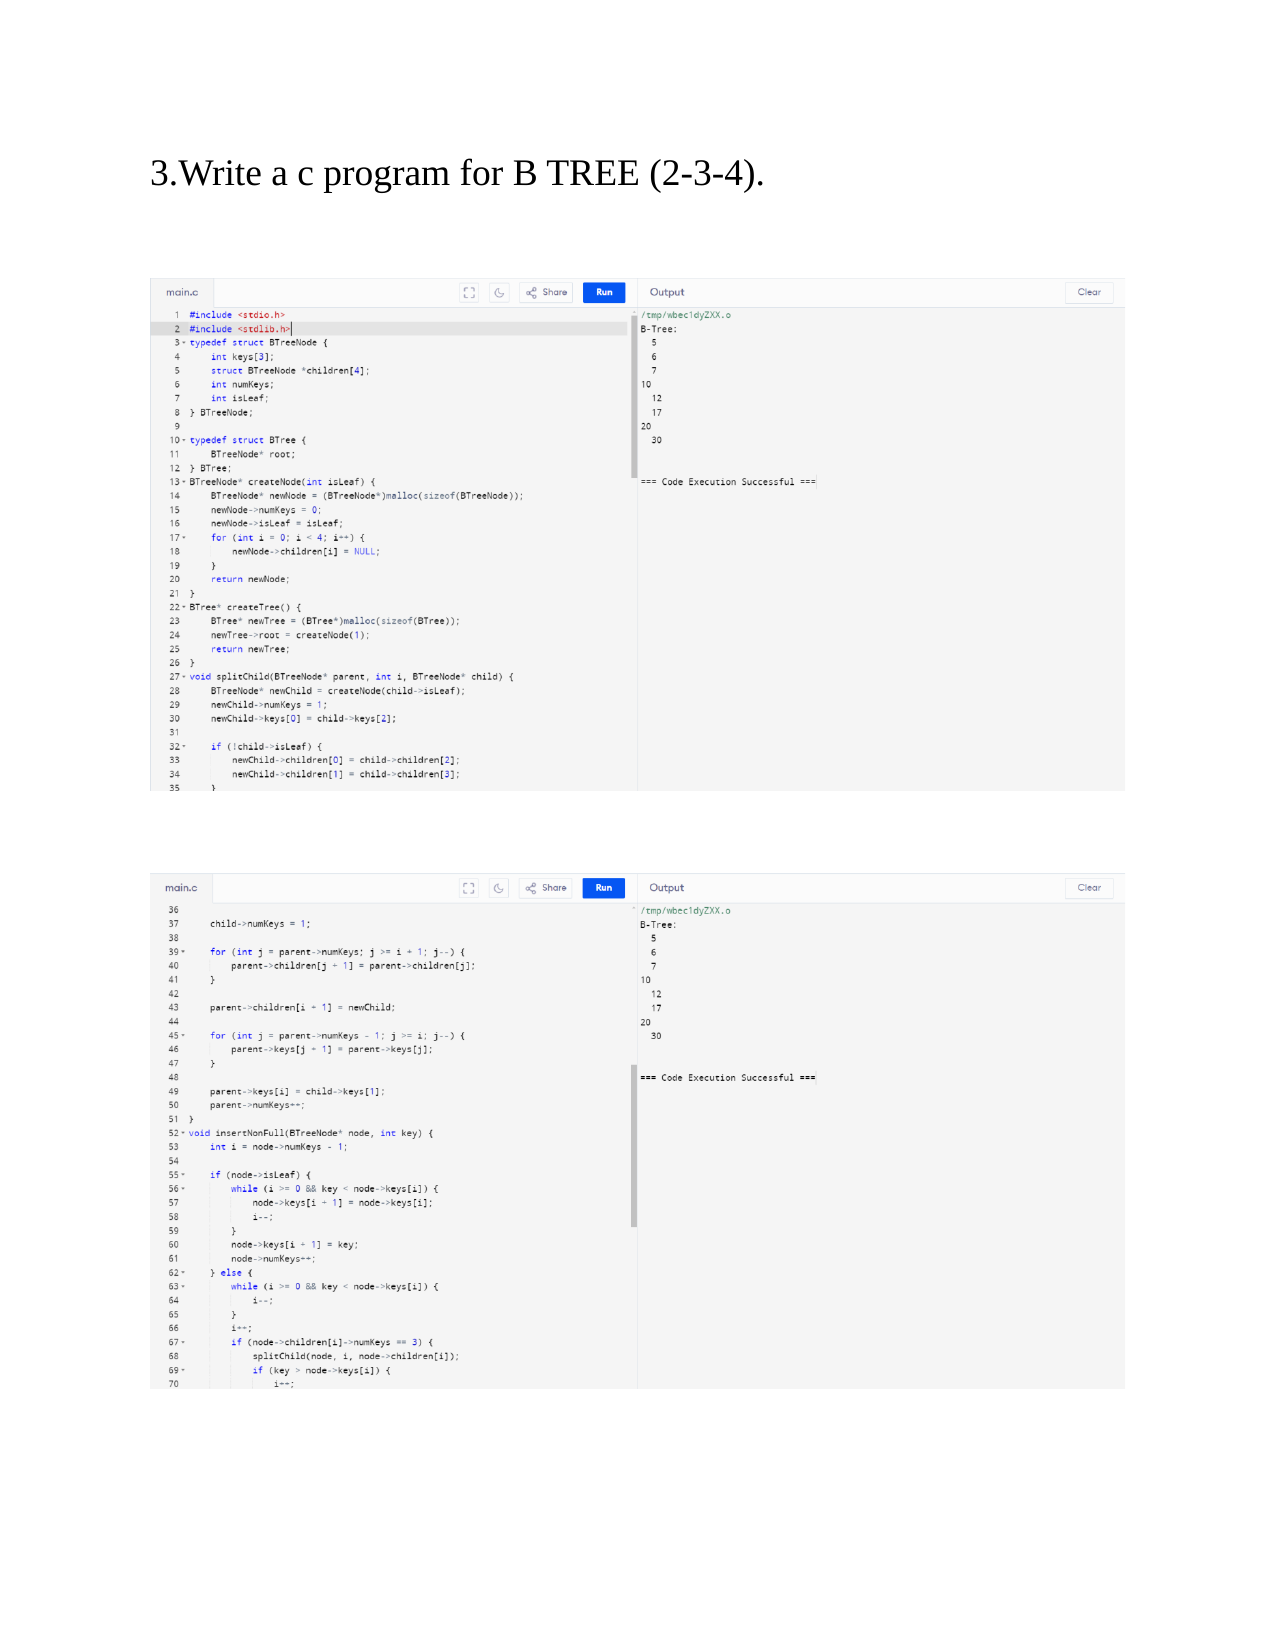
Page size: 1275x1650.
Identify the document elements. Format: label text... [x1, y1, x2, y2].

picture [150, 872, 1125, 1389]
picture [150, 276, 1125, 791]
text 3.Write a c program for B TREE (2-3-4). [150, 150, 1125, 193]
